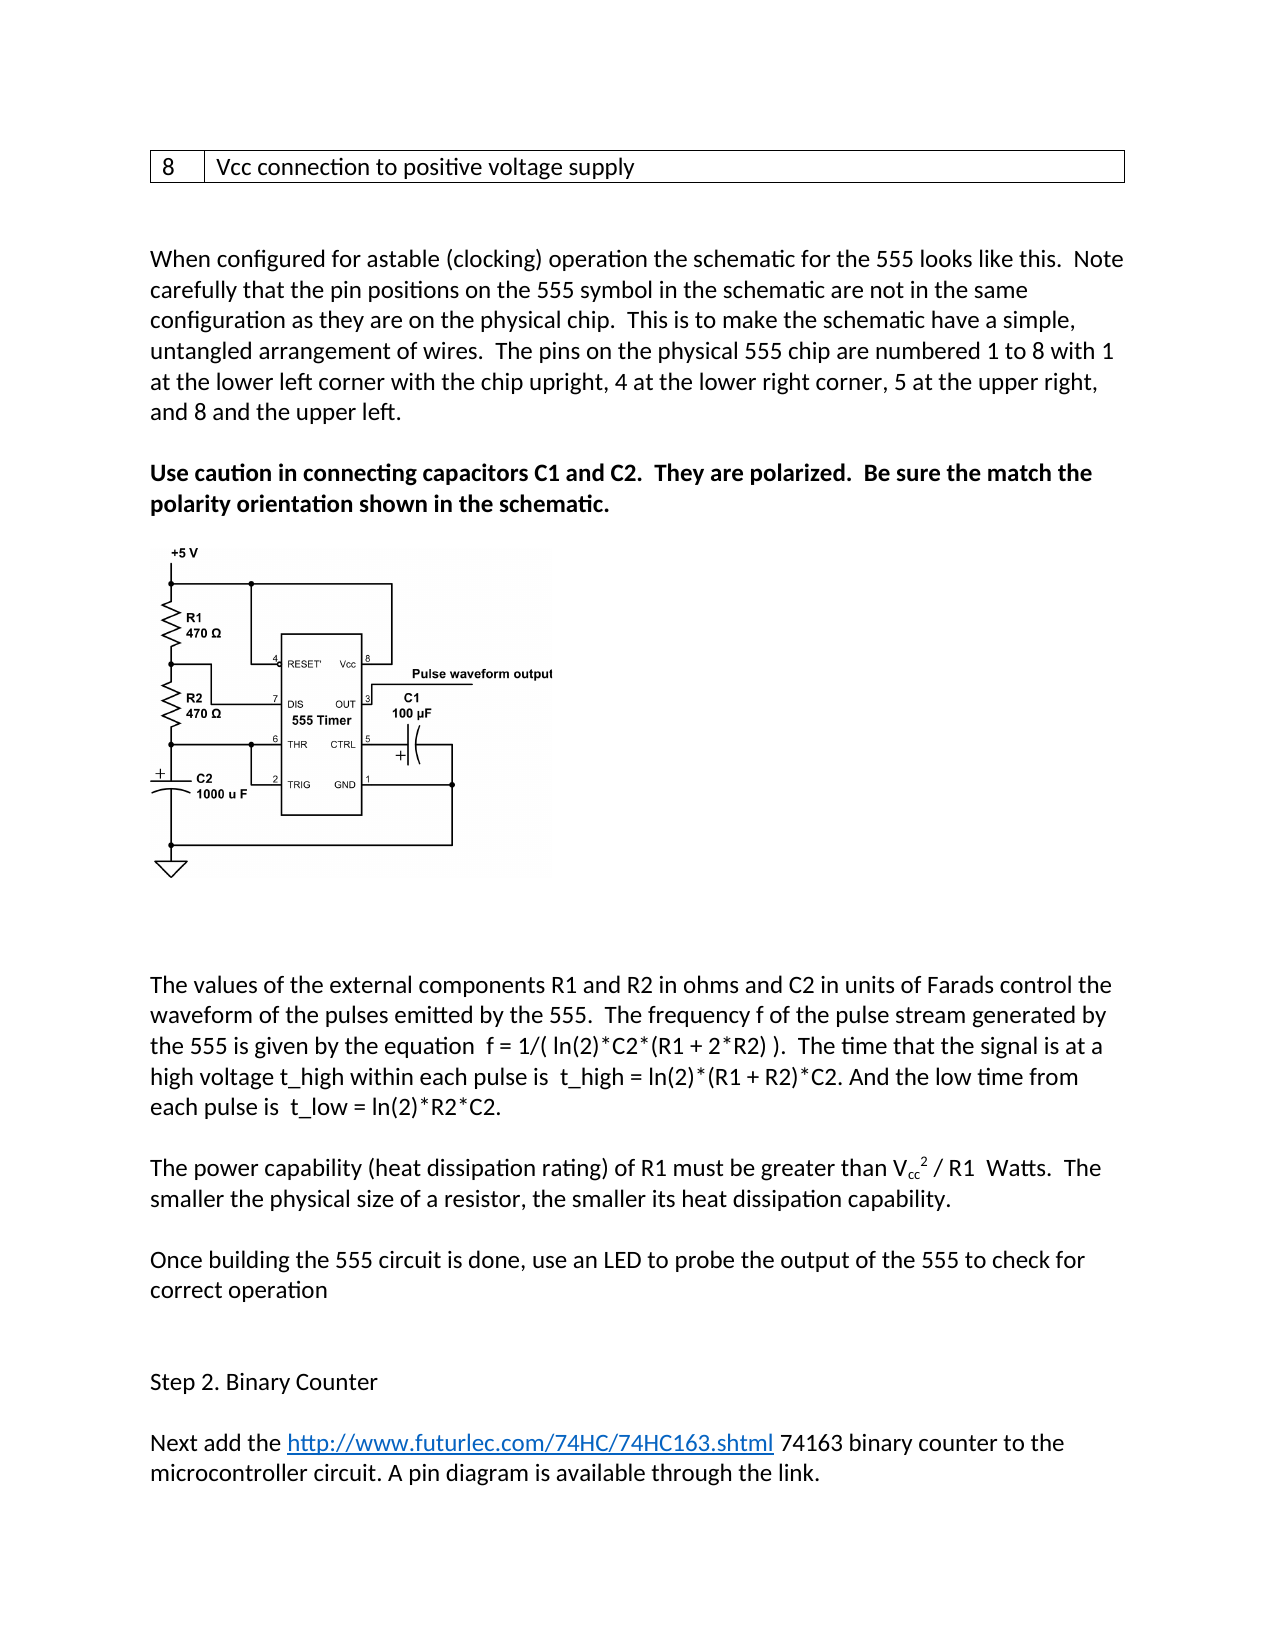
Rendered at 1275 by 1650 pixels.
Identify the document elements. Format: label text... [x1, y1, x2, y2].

text When configured for astable (clocking) operation the schematic for the 555 looks like this. Note carefully that the pin positions on the 555 symbol in the schematic are not in the same configuration as they are on the physical chip. This is to make the schematic have a simple, untangled arrangement of wires. The pins on the physical 555 chip are numbered 1 to 8 with 1 at the lower left corner with the chip upright, 4 at the lower right corner, 5 at the upper right, and 8 and the upper left. [150, 244, 1125, 427]
text The values of the external components R1 and R2 in ohms and C2 in units of Farads control the waveform of the pulses emitted by the 555. The frequency f of the pulse stream generated by the 555 is given by the equation f = 1/( ln(2)*C2*(R1 + 2*R2) ). The time that the signal is at a high voltage t_high within each pulse is t_high = ln(2)*(R1 + R2)*C2. And the low time from each pulse is t_low = ln(2)*R2*C2. [150, 969, 1125, 1122]
table_cell Vcc connection to positive voltage supply [205, 151, 1124, 182]
text Next add the http://www.futurlec.com/74HC/74HC163.shtml 74163 binary counter to the microcontroller circuit. A pin diagram is available through the link. [150, 1427, 1125, 1488]
text Step 2. Binary Counter [150, 1366, 1125, 1396]
text Once building the 555 circuit is done, use an LED to probe the output of the 555 to check for correct operation [150, 1244, 1125, 1305]
text The power capability (heat dissipation rating) of R1 must be greater than Vcc2 / R1 Watts. The smaller the physical size of a resistor, the smaller its heat dissipation capability. [150, 1152, 1125, 1213]
text Use caution in connecting capacitors C1 and C2. They are polarized. Be sure the match the polarity orientation shown in the schematic. [150, 457, 1125, 518]
picture [150, 548, 553, 878]
table_cell 8 [151, 151, 204, 182]
